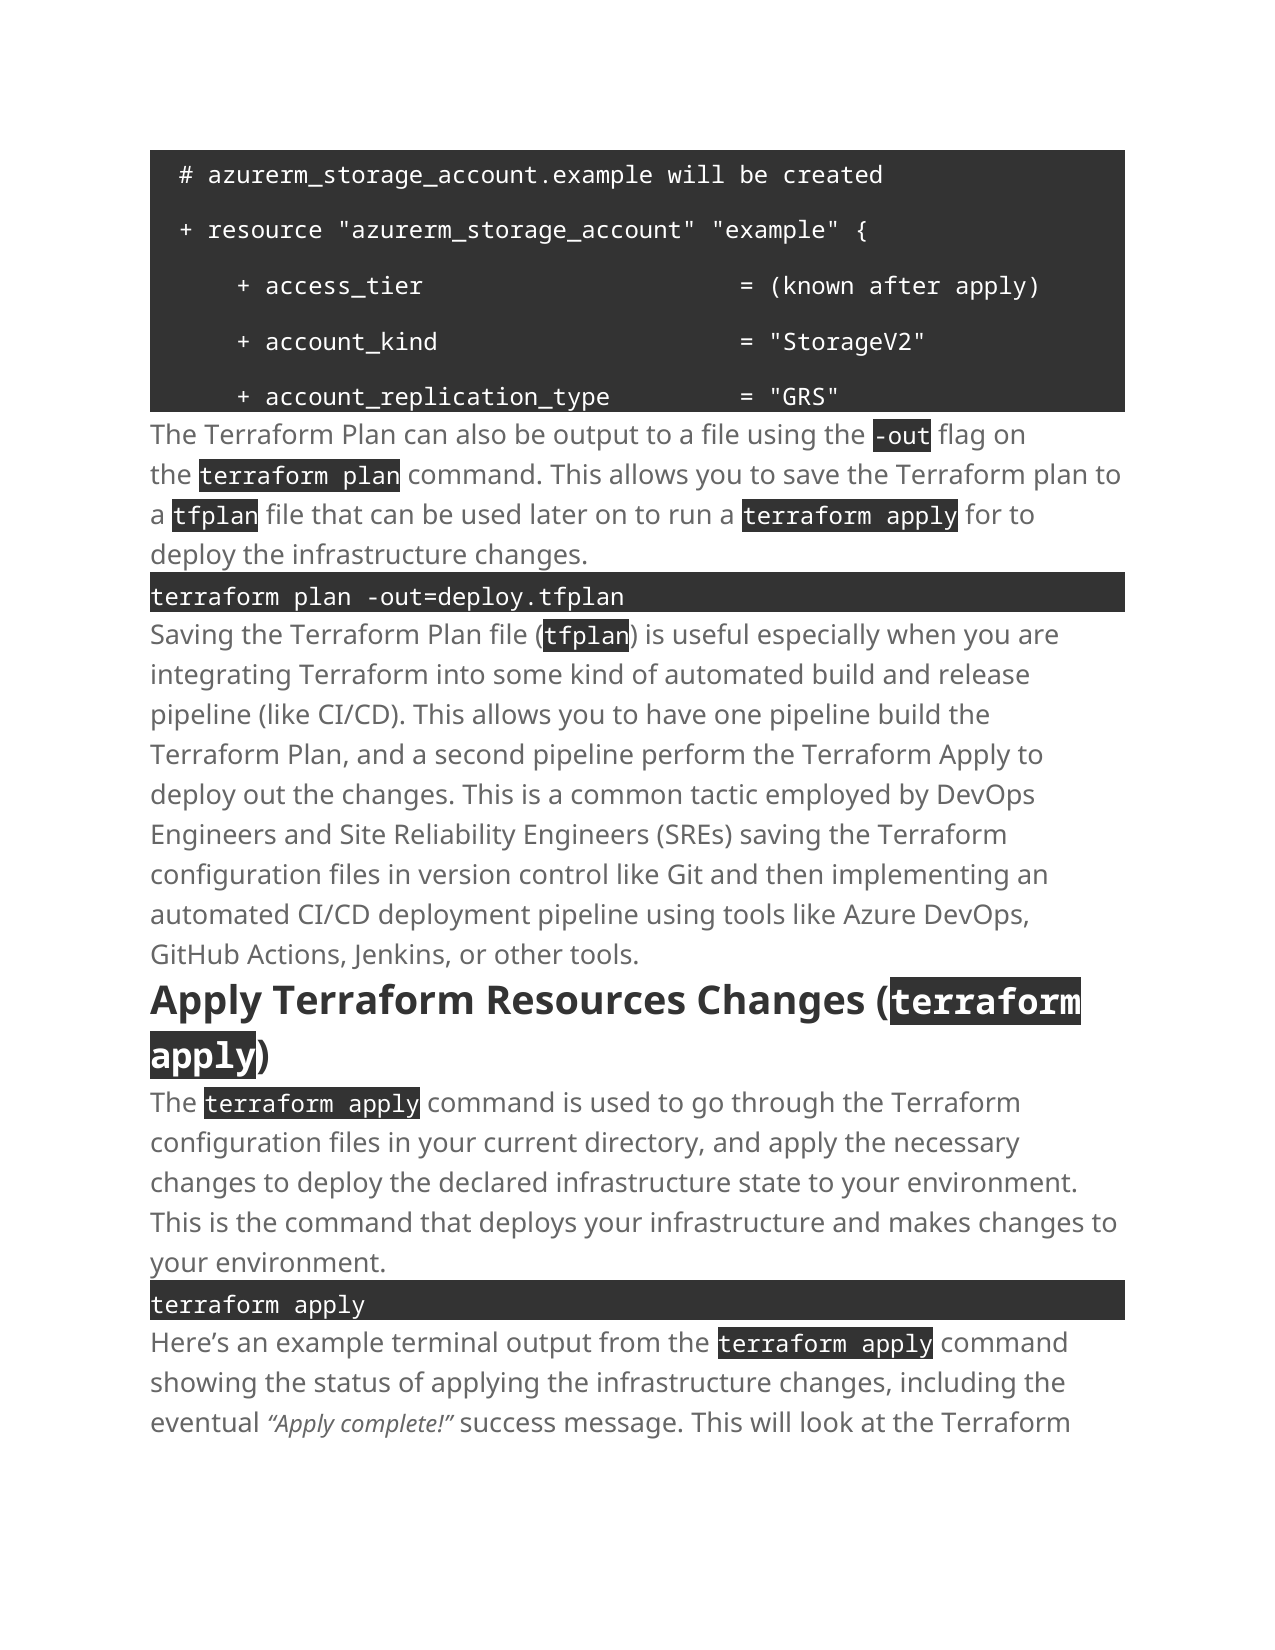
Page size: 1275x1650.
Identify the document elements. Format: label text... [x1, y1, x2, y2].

text + account_kind = "StorageV2" [150, 317, 1125, 357]
text Saving the Terraform Plan file (tfplan) is useful especially when you are integrating Terraform into some kind of automated build and release pipeline (like CI/CD). This allows you to have one pipeline build the Terraform Plan, and a second pipeline perform the Terraform Apply to deploy out the changes. This is a common tactic employed by DevOps Engineers and Site Reliability Engineers (SREs) saving the Terraform configuration files in version control like Git and then implementing an automated CI/CD deployment pipeline using tools like Azure DevOps, GitHub Actions, Jenkins, or other tools. [150, 612, 1125, 972]
text + access_tier = (known after apply) [150, 261, 1125, 301]
text terraform apply [150, 1280, 1125, 1320]
text # azurerm_storage_account.example will be created [150, 150, 1125, 190]
text terraform plan -out=deploy.tfplan [150, 572, 1125, 612]
text + account_replication_type = "GRS" [150, 372, 1125, 412]
text + resource "azurerm_storage_account" "example" { [150, 206, 1125, 246]
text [150, 1320, 1125, 1440]
text The terraform apply command is used to go through the Terraform configuration files in your current directory, and apply the necessary changes to deploy the declared infrastructure state to your environment. This is the command that deploys your infrastructure and makes changes to your environment. [150, 1080, 1125, 1280]
subtitle Apply Terraform Resources Changes (terraform apply) [150, 972, 1125, 1080]
text The Terraform Plan can also be output to a file using the -out flag on the terraform plan command. This allows you to save the Terraform plan to a tfplan file that can be used later on to run a terraform apply for to deploy the infrastructure changes. [150, 412, 1125, 572]
